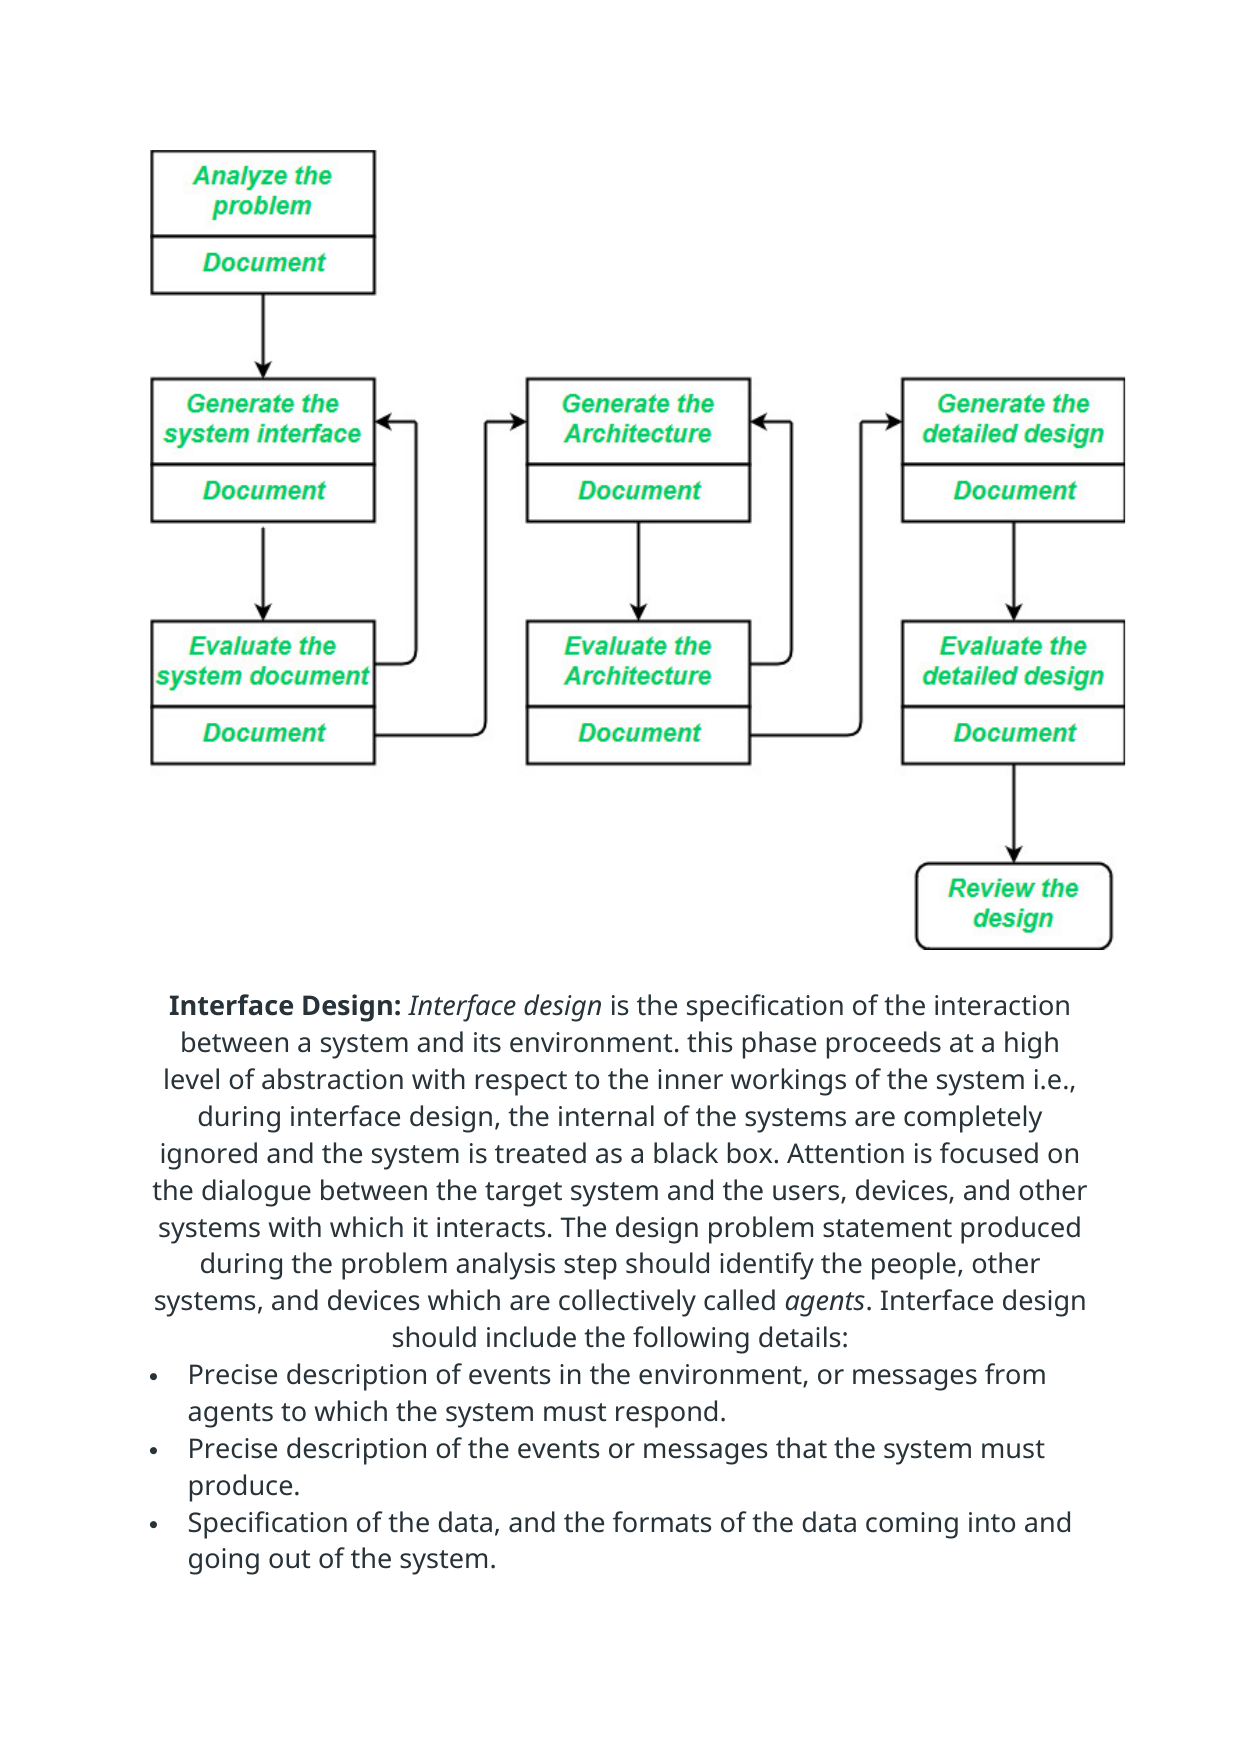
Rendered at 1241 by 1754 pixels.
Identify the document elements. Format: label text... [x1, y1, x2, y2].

list Precise description of events in the environment, or messages from agents to which the system must respond. [150, 1356, 1090, 1429]
picture [150, 150, 1125, 950]
text Interface Design: Interface design is the specification of the interaction between a system and its environment. this phase proceeds at a high level of abstraction with respect to the inner workings of the system i.e., during interface design, the internal of the systems are completely ignored and the system is treated as a black box. Attention is focused on the dialogue between the target system and the users, devices, and other systems with which it interacts. The design problem statement produced during the problem analysis step should identify the people, other systems, and devices which are collectively called agents. Interface design should include the following details: [150, 950, 1090, 1356]
list Specification of the data, and the formats of the data coming into and going out of the system. [150, 1503, 1090, 1577]
list Precise description of the events or messages that the system must produce. [150, 1429, 1090, 1503]
